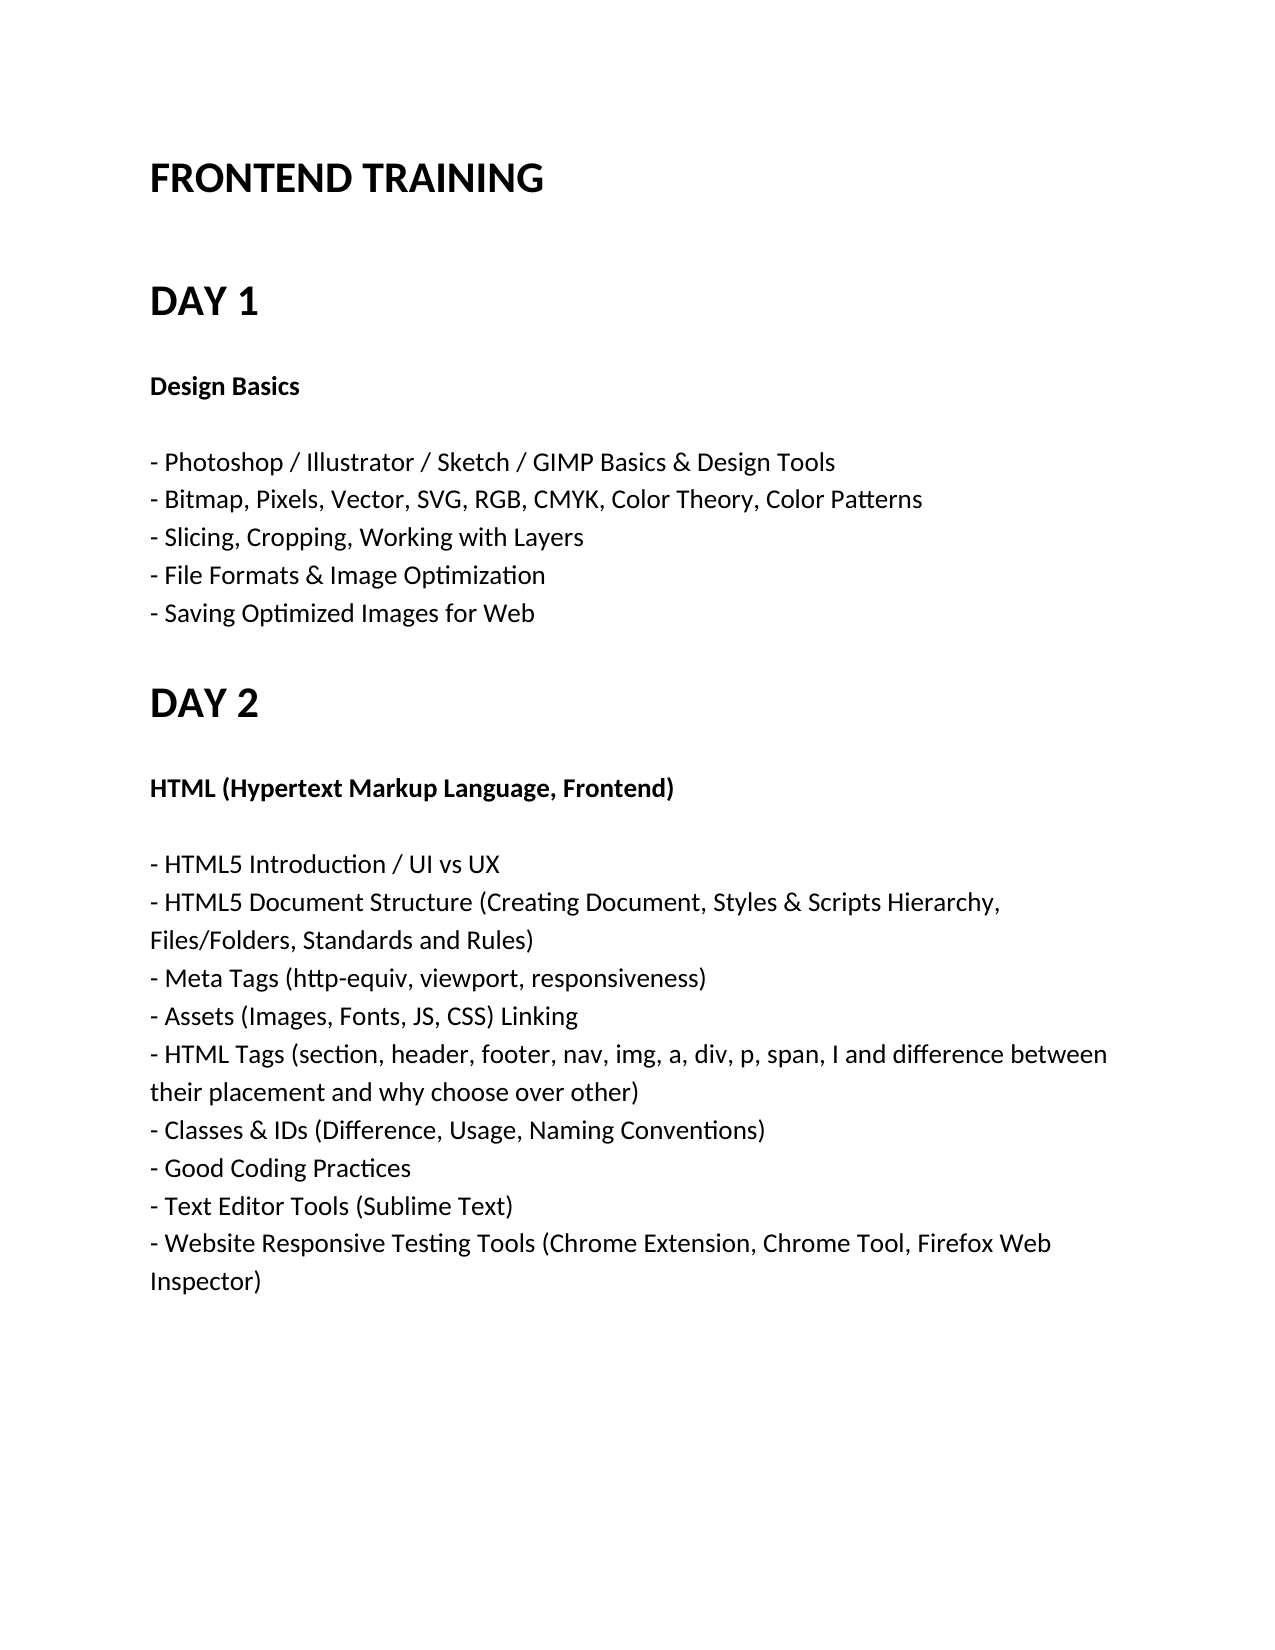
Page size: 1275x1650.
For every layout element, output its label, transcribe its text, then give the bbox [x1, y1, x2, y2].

text FRONTEND TRAINING DAY 1 Design Basics - Photoshop / Illustrator / Sketch / GIMP Basics & Design Tools - Bitmap, Pixels, Vector, SVG, RGB, CMYK, Color Theory, Color Patterns - Slicing, Cropping, Working with Layers - File Formats & Image Optimization - Saving Optimized Images for Web DAY 2 HTML (Hypertext Markup Language, Frontend) - HTML5 Introduction / UI vs UX - HTML5 Document Structure (Creating Document, Styles & Scripts Hierarchy, Files/Folders, Standards and Rules) - Meta Tags (http-equiv, viewport, responsiveness) - Assets (Images, Fonts, JS, CSS) Linking - HTML Tags (section, header, footer, nav, img, a, div, p, span, I and difference between their placement and why choose over other) - Classes & IDs (Difference, Usage, Naming Conventions) - Good Coding Practices - Text Editor Tools (Sublime Text) - Website Responsive Testing Tools (Chrome Extension, Chrome Tool, Firefox Web Inspector) [150, 150, 1125, 1297]
